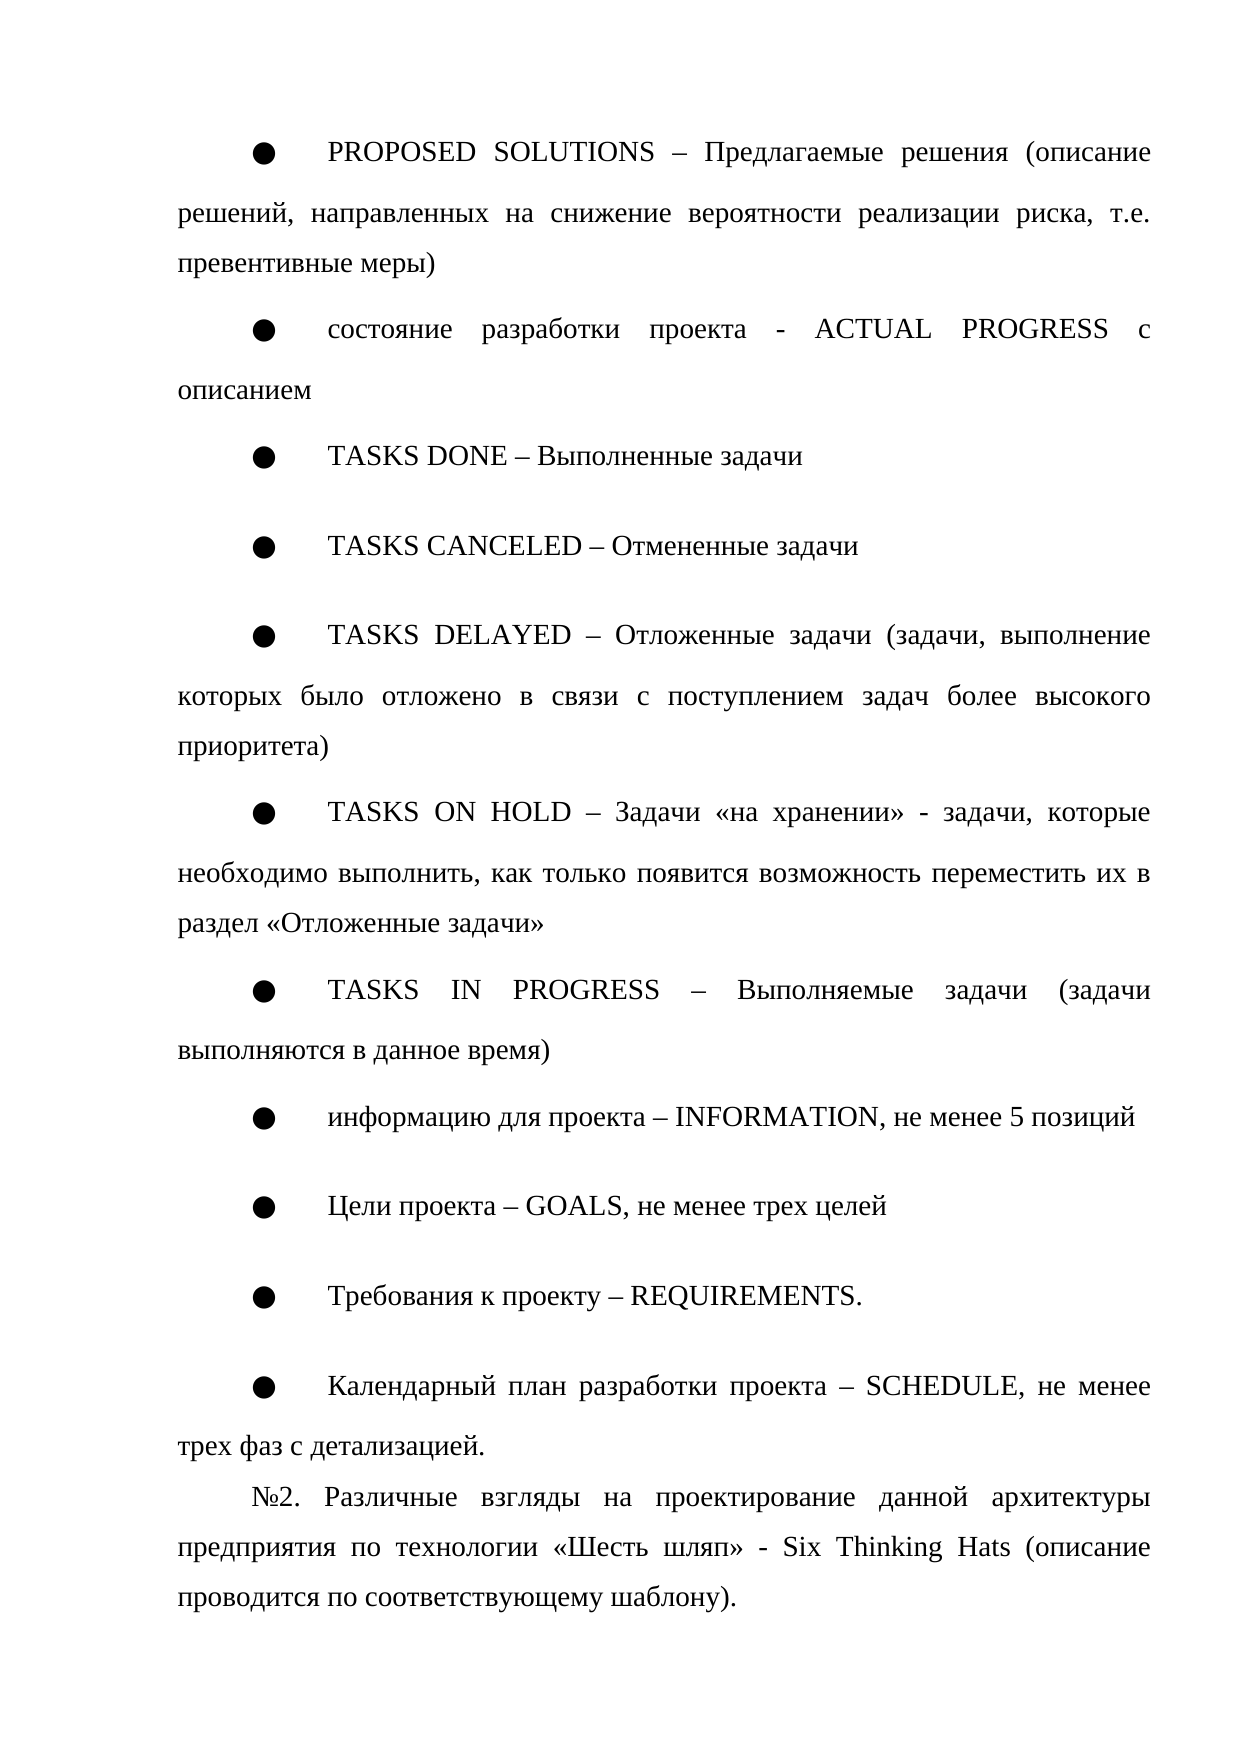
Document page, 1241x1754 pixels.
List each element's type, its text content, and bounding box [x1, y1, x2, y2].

text №2. Различные взгляды на проектирование данной архитектуры предприятия по технологии «Шесть шляп» - Six Thinking Hats (описание проводится по соответствующему шаблону). [177, 1479, 1152, 1613]
list Цели проекта – GOALS, не менее трех целей [177, 1172, 1152, 1232]
list состояние разработки проекта - ACTUAL PROGRESS с описанием [177, 295, 1152, 405]
list TASKS CANCELED – Отмененные задачи [177, 512, 1152, 572]
list Календарный план разработки проекта – SCHEDULE, не менее трех фаз с детализацией. [177, 1352, 1152, 1462]
list PROPOSED SOLUTIONS – Предлагаемые решения (описание решений, направленных на снижение вероятности реализации риска, т.е. превентивные меры) [177, 118, 1152, 278]
list TASKS DELAYED – Отложенные задачи (задачи, выполнение которых было отложено в связи с поступлением задач более высокого приоритета) [177, 602, 1152, 762]
list информацию для проекта – INFORMATION, не менее 5 позиций [177, 1083, 1152, 1143]
list Требования к проекту – REQUIREMENTS. [177, 1262, 1152, 1322]
list TASKS DONE – Выполненные задачи [177, 422, 1152, 482]
list TASKS ON HOLD – Задачи «на хранении» - задачи, которые необходимо выполнить, как только появится возможность переместить их в раздел «Отложенные задачи» [177, 779, 1152, 939]
list TASKS IN PROGRESS – Выполняемые задачи (задачи выполняются в данное время) [177, 956, 1152, 1066]
